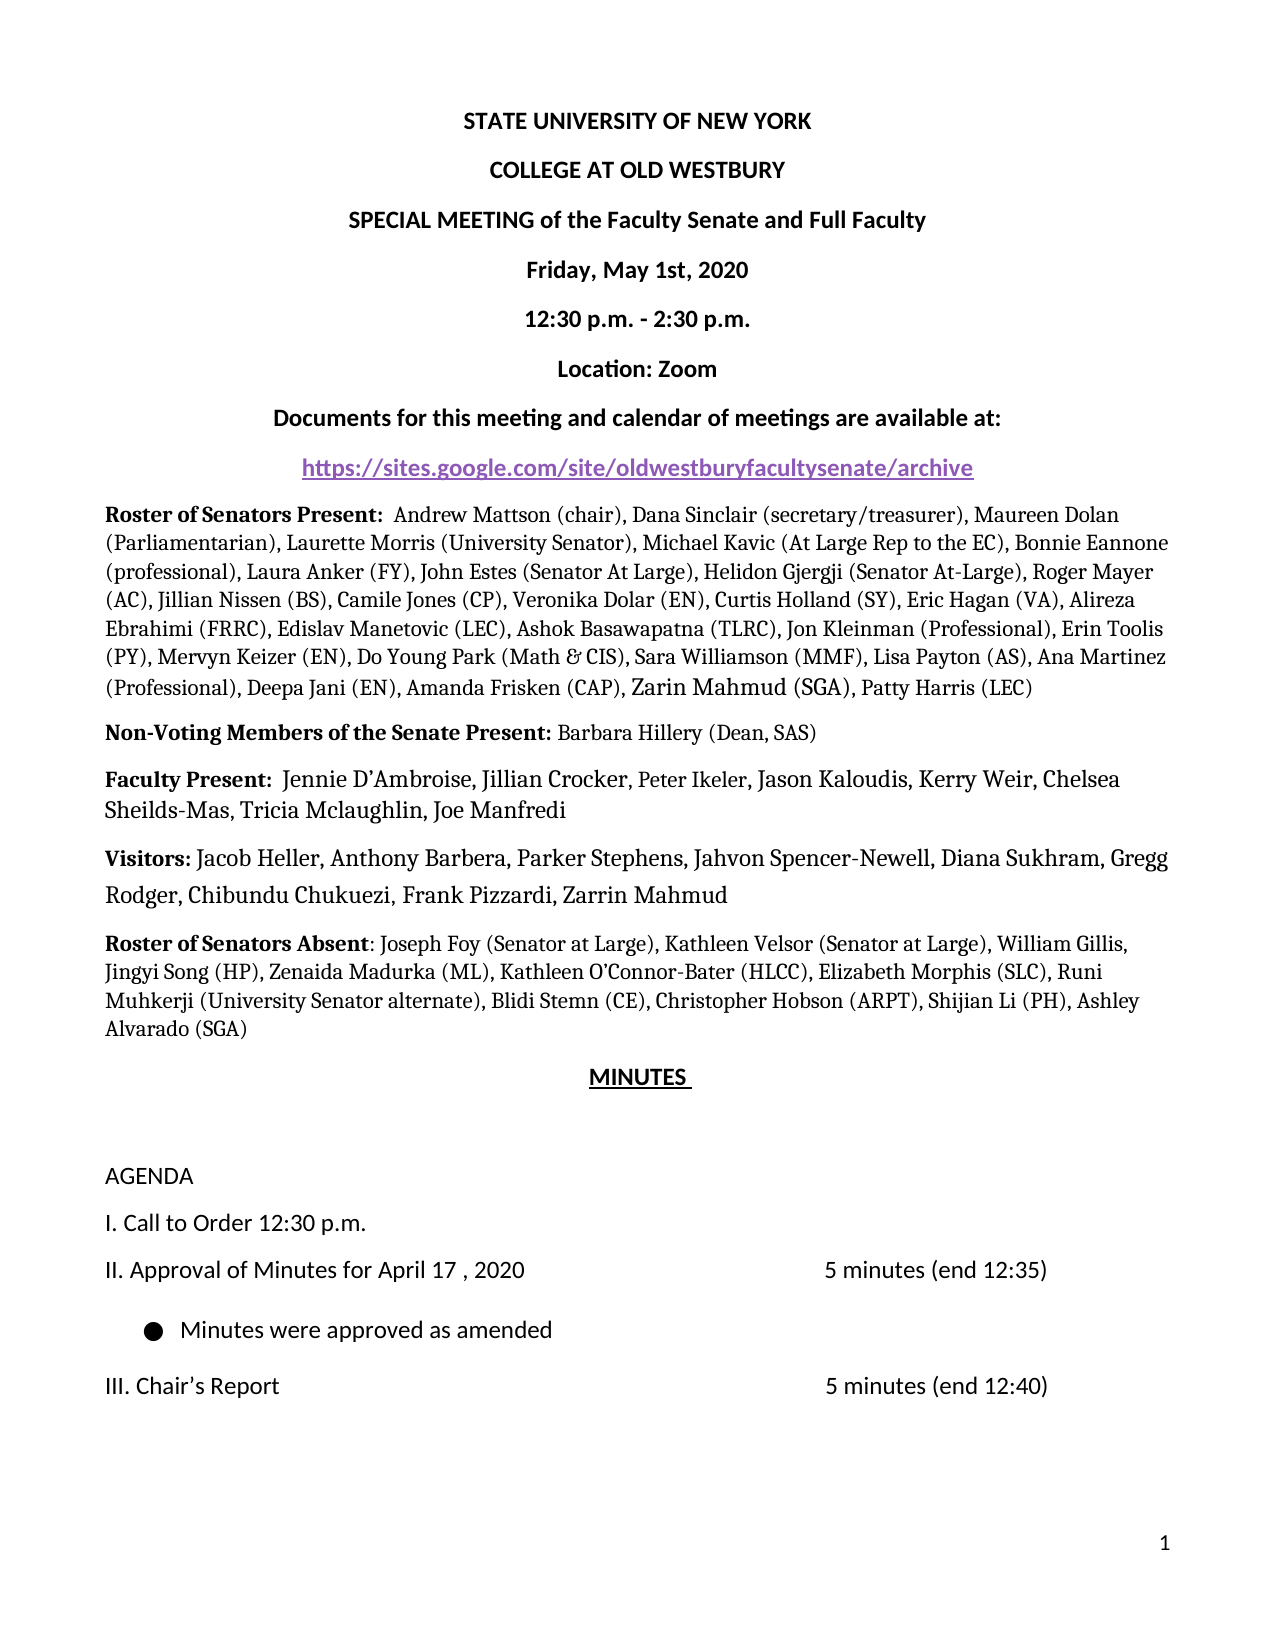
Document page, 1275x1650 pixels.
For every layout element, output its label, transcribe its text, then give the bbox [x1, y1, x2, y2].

text Roster of Senators Absent: Joseph Foy (Senator at Large), Kathleen Velsor (Senator at Large), William Gillis, Jingyi Song (HP), Zenaida Madurka (ML), Kathleen O’Connor-Bater (HLCC), Elizabeth Morphis (SLC), Runi Muhkerji (University Senator alternate), Blidi Stemn (CE), Christopher Hobson (ARPT), Shijian Li (PH), Ashley Alvarado (SGA) [105, 931, 1170, 1042]
text COLLEGE AT OLD WESTBURY [105, 154, 1170, 185]
list Minutes were approved as amended [142, 1302, 1170, 1353]
text Friday, May 1st, 2020 [105, 254, 1170, 284]
text MINUTES [105, 1061, 1170, 1092]
text Non-Voting Members of the Senate Present: Barbara Hillery (Dean, SAS) [105, 720, 1170, 747]
text I. Call to Order 12:30 p.m. [105, 1207, 1170, 1238]
text Visitors: Jacob Heller, Anthony Barbera, Parker Stephens, Jahvon Spencer-Newell, Diana Sukhram, Gregg Rodger, Chibundu Chukuezi, Frank Pizzardi, Zarrin Mahmud [105, 844, 1170, 911]
text Documents for this meeting and calendar of meetings are available at: [105, 402, 1170, 433]
text Faculty Present: Jennie D’Ambroise, Jillian Crocker, Peter Ikeler, Jason Kaloudis, Kerry Weir, Chelsea Sheilds-Mas, Tricia Mclaughlin, Joe Manfredi [105, 765, 1170, 825]
text STATE UNIVERSITY OF NEW YORK [105, 105, 1170, 136]
text AGENDA [105, 1160, 1170, 1191]
text Roster of Senators Present: Andrew Mattson (chair), Dana Sinclair (secretary/treasurer), Maureen Dolan (Parliamentarian), Laurette Morris (University Senator), Michael Kavic (At Large Rep to the EC), Bonnie Eannone (professional), Laura Anker (FY), John Estes (Senator At Large), Helidon Gjergji (Senator At-Large), Roger Mayer (AC), Jillian Nissen (BS), Camile Jones (CP), Veronika Dolar (EN), Curtis Holland (SY), Eric Hagan (VA), Alireza Ebrahimi (FRRC), Edislav Manetovic (LEC), Ashok Basawapatna (TLRC), Jon Kleinman (Professional), Erin Toolis (PY), Mervyn Keizer (EN), Do Young Park (Math & CIS), Sara Williamson (MMF), Lisa Payton (AS), Ana Martinez (Professional), Deepa Jani (EN), Amanda Frisken (CAP), Zarin Mahmud (SGA), Patty Harris (LEC) [105, 502, 1170, 701]
text III. Chair’s Report 5 minutes (end 12:40) [105, 1370, 1170, 1400]
text https://sites.google.com/site/oldwestburyfacultysenate/archive [105, 452, 1170, 483]
text II. Approval of Minutes for April 17 , 2020 5 minutes (end 12:35) [105, 1255, 1170, 1285]
text SPECIAL MEETING of the Faculty Senate and Full Faculty [105, 204, 1170, 235]
text Location: Zoom [105, 353, 1170, 383]
text 12:30 p.m. - 2:30 p.m. [105, 303, 1170, 334]
